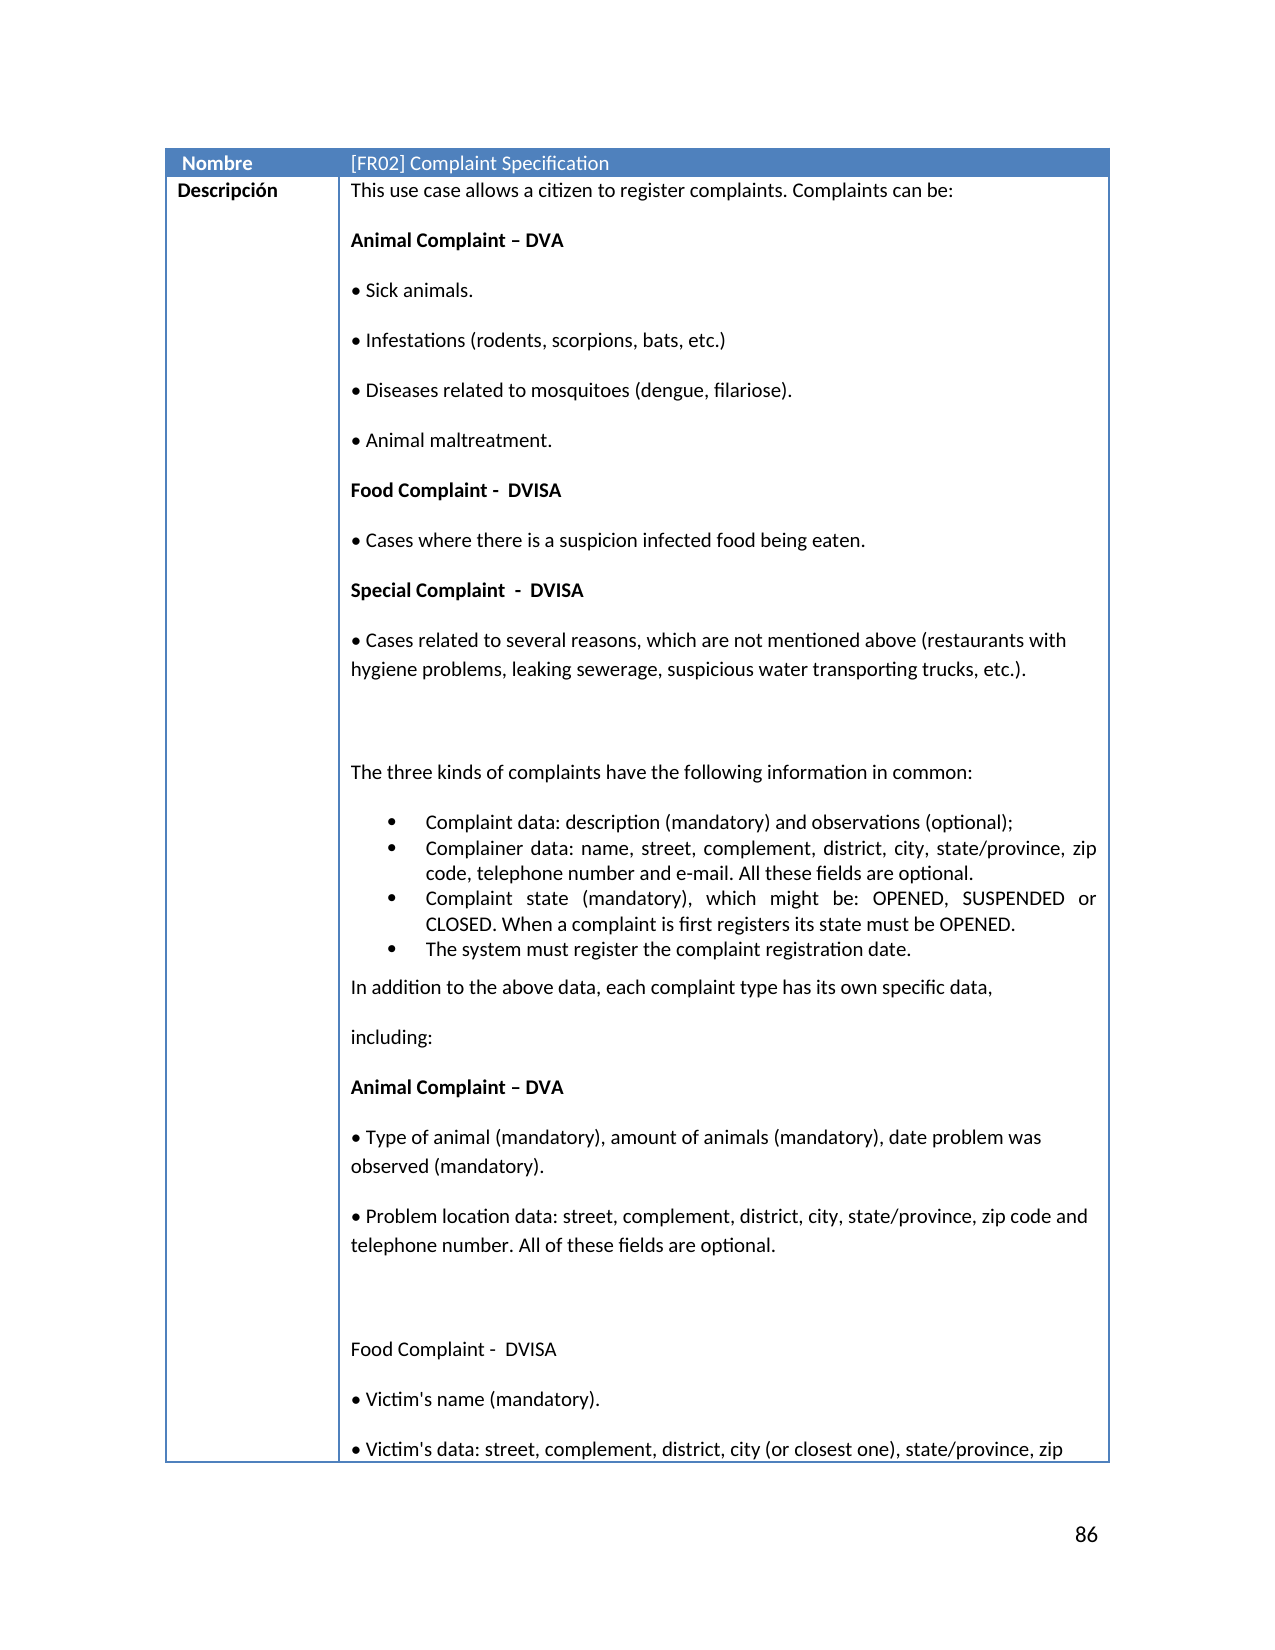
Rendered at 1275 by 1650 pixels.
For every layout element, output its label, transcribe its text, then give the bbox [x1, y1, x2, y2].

table_cell Descripción [167, 177, 338, 1461]
table_header [FR02] Complaint Specification [340, 150, 1108, 175]
table_header Nombre [167, 150, 338, 175]
